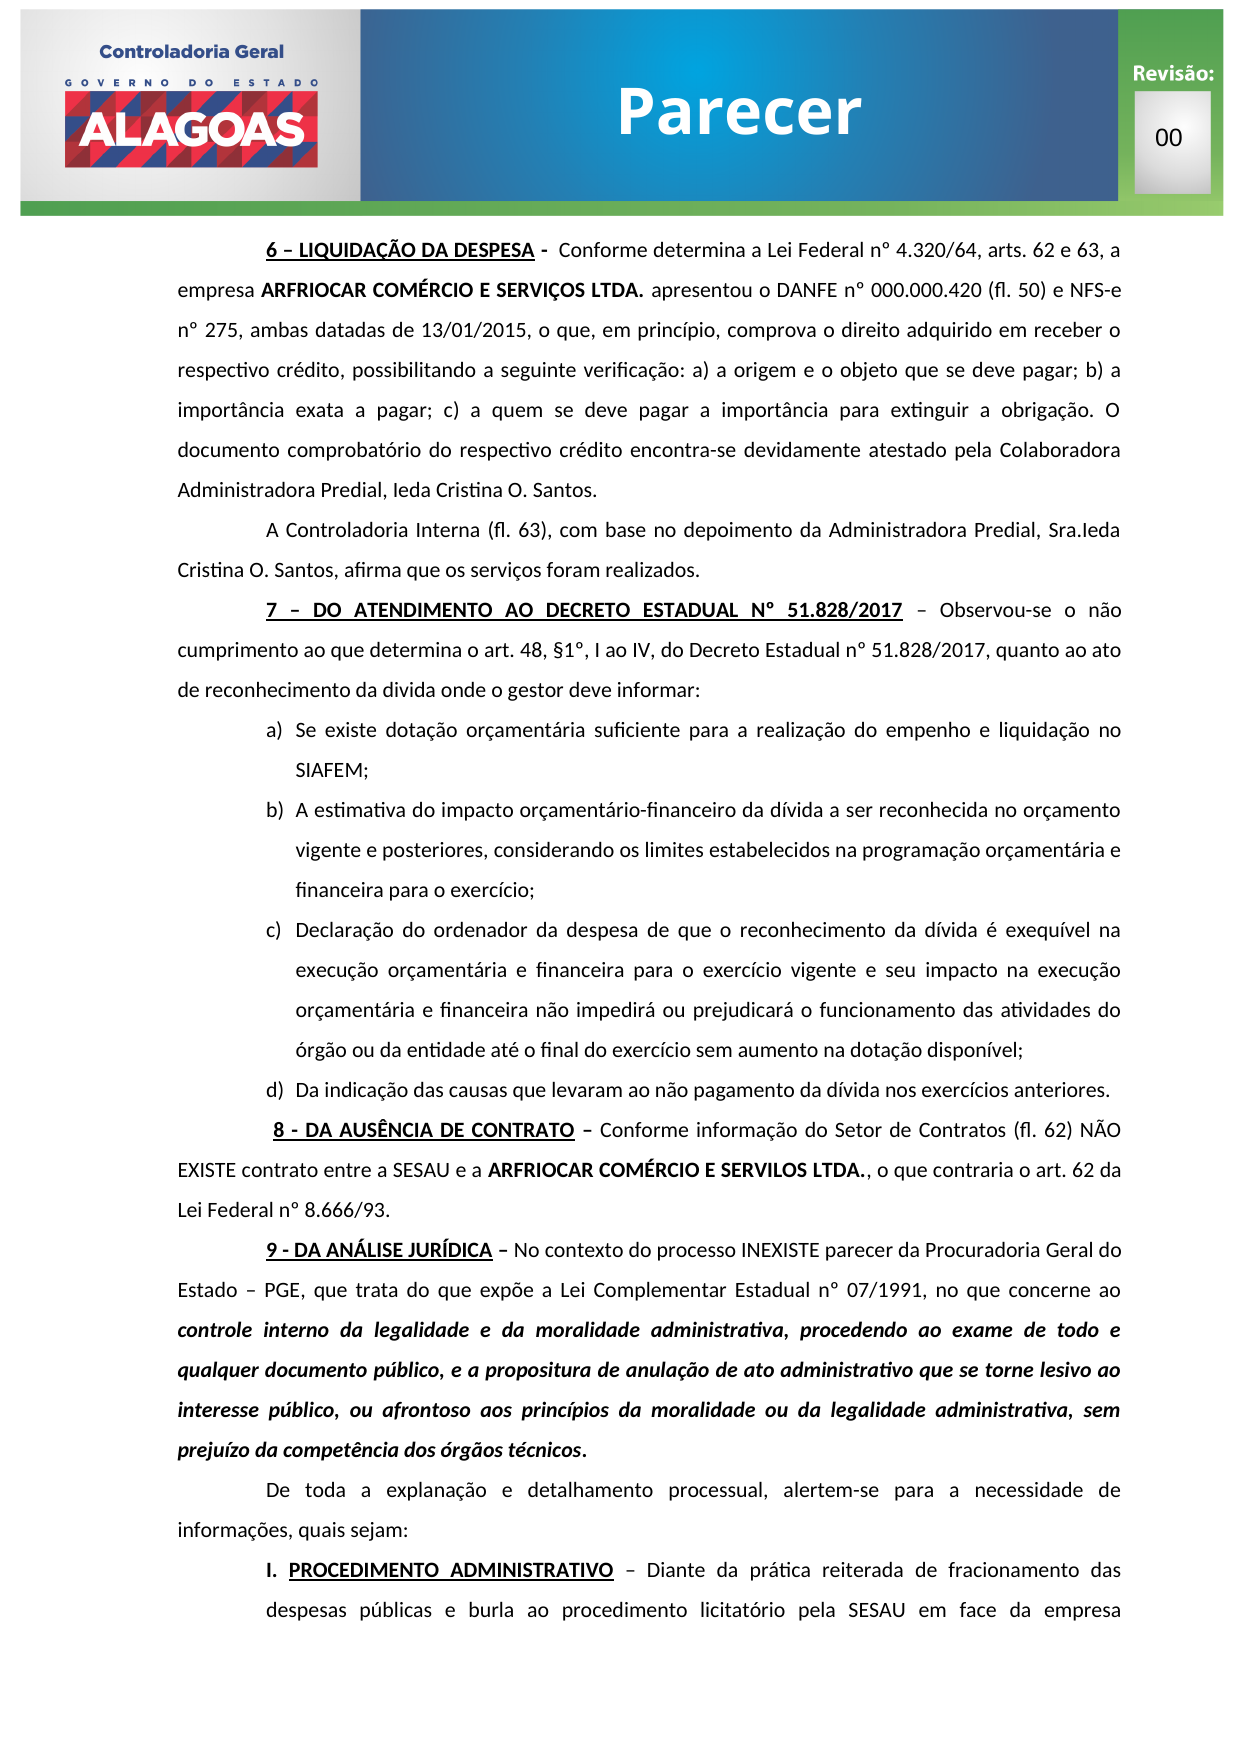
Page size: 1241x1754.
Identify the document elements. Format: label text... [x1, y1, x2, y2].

list Se existe dotação orçamentária suficiente para a realização do empenho e liquidação no SIAFEM; [266, 716, 1122, 783]
text A Controladoria Interna (fl. 63), com base no depoimento da Administradora Predial, Sra.Ieda Cristina O. Santos, afirma que os serviços foram realizados. [177, 516, 1122, 583]
list A estimativa do impacto orçamentário-financeiro da dívida a ser reconhecida no orçamento vigente e posteriores, considerando os limites estabelecidos na programação orçamentária e financeira para o exercício; [266, 796, 1122, 903]
list Declaração do ordenador da despesa de que o reconhecimento da dívida é exequível na execução orçamentária e financeira para o exercício vigente e seu impacto na execução orçamentária e financeira não impedirá ou prejudicará o funcionamento das atividades do órgão ou da entidade até o final do exercício sem aumento na dotação disponível; [266, 916, 1122, 1063]
picture [20, 9, 1224, 216]
text 6 – LIQUIDAÇÃO DA DESPESA - Conforme determina a Lei Federal nº 4.320/64, arts. 62 e 63, a empresa ARFRIOCAR COMÉRCIO E SERVIÇOS LTDA. apresentou o DANFE nº 000.000.420 (fl. 50) e NFS-e nº 275, ambas datadas de 13/01/2015, o que, em princípio, comprova o direito adquirido em receber o respectivo crédito, possibilitando a seguinte verificação: a) a origem e o objeto que se deve pagar; b) a importância exata a pagar; c) a quem se deve pagar a importância para extinguir a obrigação. O documento comprobatório do respectivo crédito encontra-se devidamente atestado pela Colaboradora Administradora Predial, Ieda Cristina O. Santos. [177, 236, 1122, 503]
text De toda a explanação e detalhamento processual, alertem-se para a necessidade de informações, quais sejam: [177, 1476, 1122, 1543]
text 8 - DA AUSÊNCIA DE CONTRATO – Conforme informação do Setor de Contratos (fl. 62) NÃO EXISTE contrato entre a SESAU e a ARFRIOCAR COMÉRCIO E SERVILOS LTDA., o que contraria o art. 62 da Lei Federal nº 8.666/93. [177, 1116, 1122, 1223]
text 7 – DO ATENDIMENTO AO DECRETO ESTADUAL Nº 51.828/2017 – Observou-se o não cumprimento ao que determina o art. 48, §1º, I ao IV, do Decreto Estadual nº 51.828/2017, quanto ao ato de reconhecimento da divida onde o gestor deve informar: [177, 596, 1122, 703]
list Da indicação das causas que levaram ao não pagamento da dívida nos exercícios anteriores. [266, 1076, 1122, 1103]
text 9 - DA ANÁLISE JURÍDICA – No contexto do processo INEXISTE parecer da Procuradoria Geral do Estado – PGE, que trata do que expõe a Lei Complementar Estadual nº 07/1991, no que concerne ao controle interno da legalidade e da moralidade administrativa, procedendo ao exame de todo e qualquer documento público, e a propositura de anulação de ato administrativo que se torne lesivo ao interesse público, ou afrontoso aos princípios da moralidade ou da legalidade administrativa, sem prejuízo da competência dos órgãos técnicos. [177, 1236, 1122, 1463]
